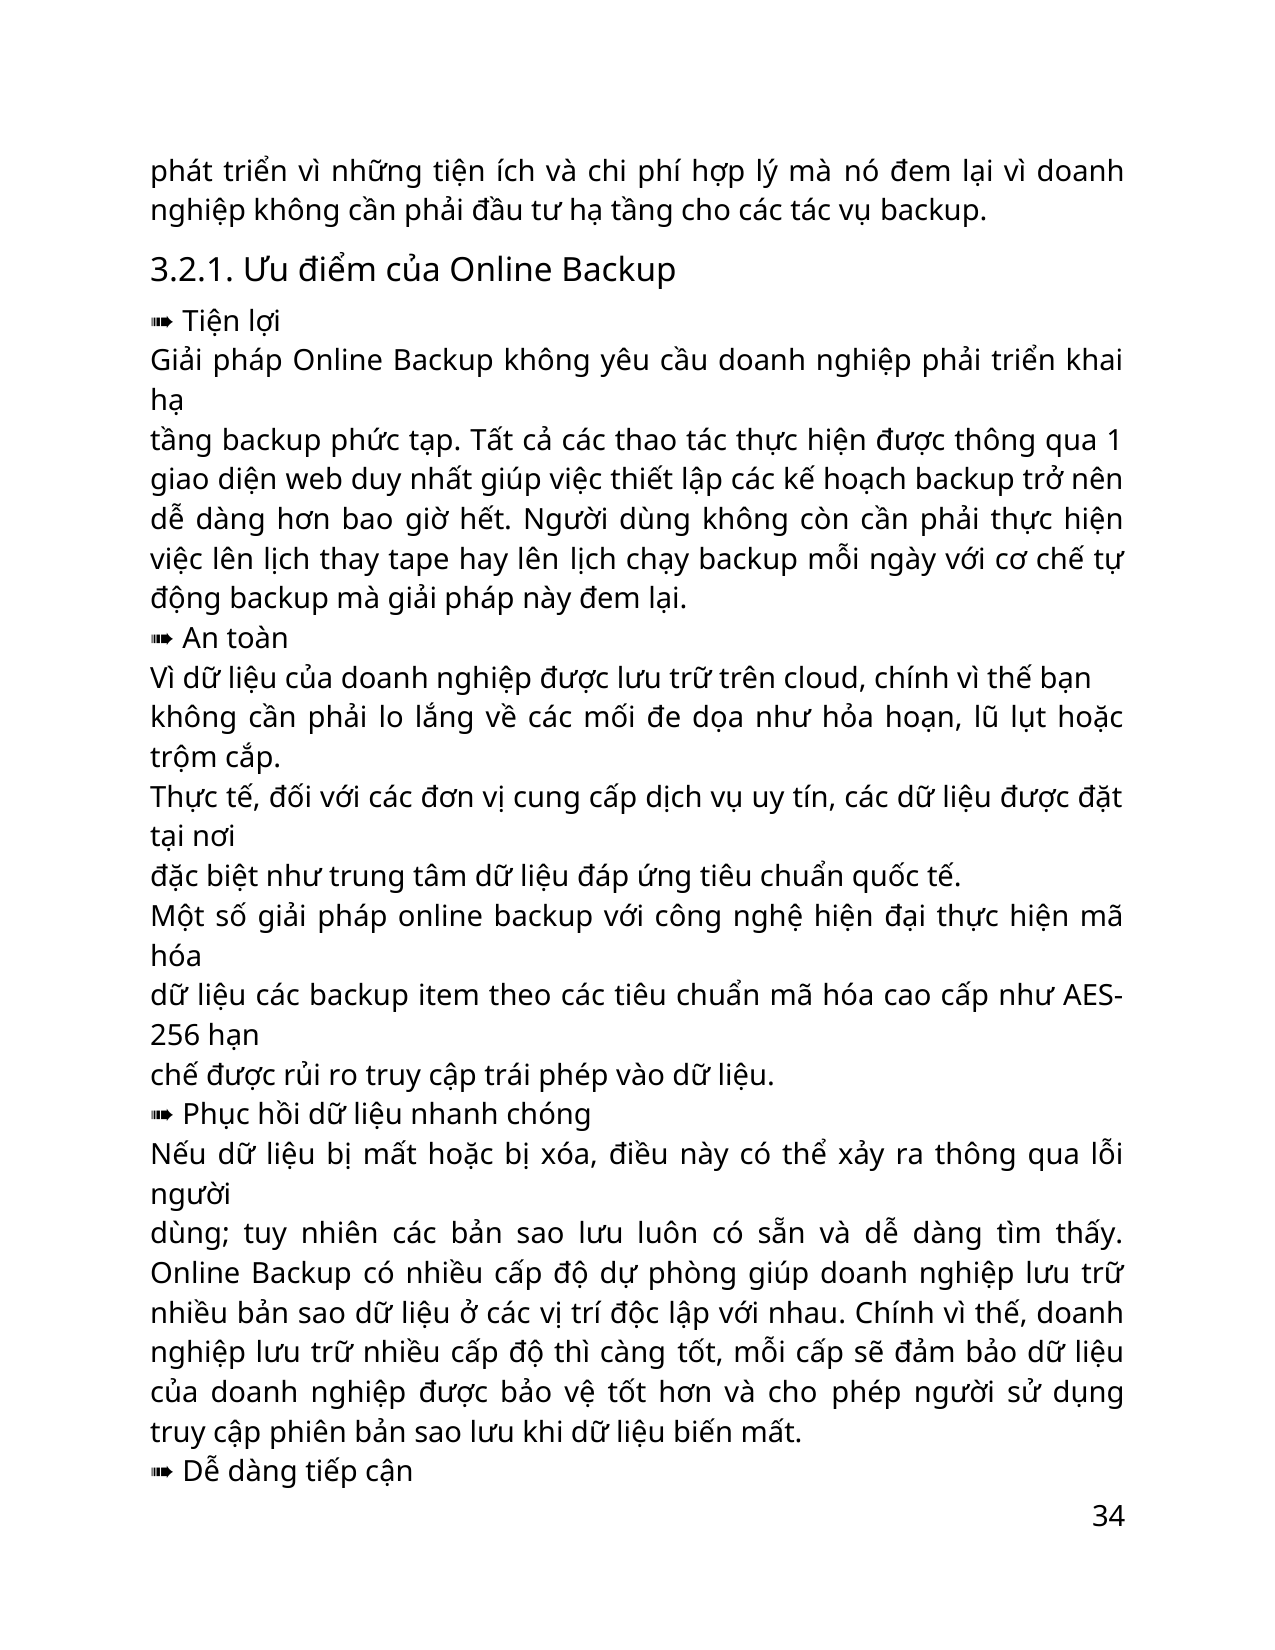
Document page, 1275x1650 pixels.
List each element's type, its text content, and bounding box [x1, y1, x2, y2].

text ➠ An toàn [150, 617, 1125, 657]
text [150, 150, 1125, 229]
text không cần phải lo lắng về các mối đe dọa như hỏa hoạn, lũ lụt hoặc trộm cắp. [150, 697, 1125, 776]
text dùng; tuy nhiên các bản sao lưu luôn có sẵn và dễ dàng tìm thấy. Online Backup có nhiều cấp độ dự phòng giúp doanh nghiệp lưu trữ nhiều bản sao dữ liệu ở các vị trí độc lập với nhau. Chính vì thế, doanh nghiệp lưu trữ nhiều cấp độ thì càng tốt, mỗi cấp sẽ đảm bảo dữ liệu của doanh nghiệp được bảo vệ tốt hơn và cho phép người sử dụng truy cập phiên bản sao lưu khi dữ liệu biến mất. [150, 1213, 1125, 1451]
subtitle 3.2.1. Ưu điểm của Online Backup [150, 246, 1125, 291]
text Một số giải pháp online backup với công nghệ hiện đại thực hiện mã hóa [150, 895, 1125, 974]
text chế được rủi ro truy cập trái phép vào dữ liệu. [150, 1054, 1125, 1093]
text Thực tế, đối với các đơn vị cung cấp dịch vụ uy tín, các dữ liệu được đặt tại nơi [150, 776, 1125, 855]
text ➠ Tiện lợi [150, 300, 1125, 339]
text ➠ Phục hồi dữ liệu nhanh chóng [150, 1093, 1125, 1133]
text Giải pháp Online Backup không yêu cầu doanh nghiệp phải triển khai hạ [150, 339, 1125, 419]
text ➠ Dễ dàng tiếp cận [150, 1451, 1125, 1490]
text Vì dữ liệu của doanh nghiệp được lưu trữ trên cloud, chính vì thế bạn [150, 657, 1125, 697]
text đặc biệt như trung tâm dữ liệu đáp ứng tiêu chuẩn quốc tế. [150, 855, 1125, 895]
text Nếu dữ liệu bị mất hoặc bị xóa, điều này có thể xảy ra thông qua lỗi người [150, 1133, 1125, 1213]
text dữ liệu các backup item theo các tiêu chuẩn mã hóa cao cấp như AES-256 hạn [150, 974, 1125, 1054]
text tầng backup phức tạp. Tất cả các thao tác thực hiện được thông qua 1 giao diện web duy nhất giúp việc thiết lập các kế hoạch backup trở nên dễ dàng hơn bao giờ hết. Người dùng không còn cần phải thực hiện việc lên lịch thay tape hay lên lịch chạy backup mỗi ngày với cơ chế tự động backup mà giải pháp này đem lại. [150, 419, 1125, 617]
